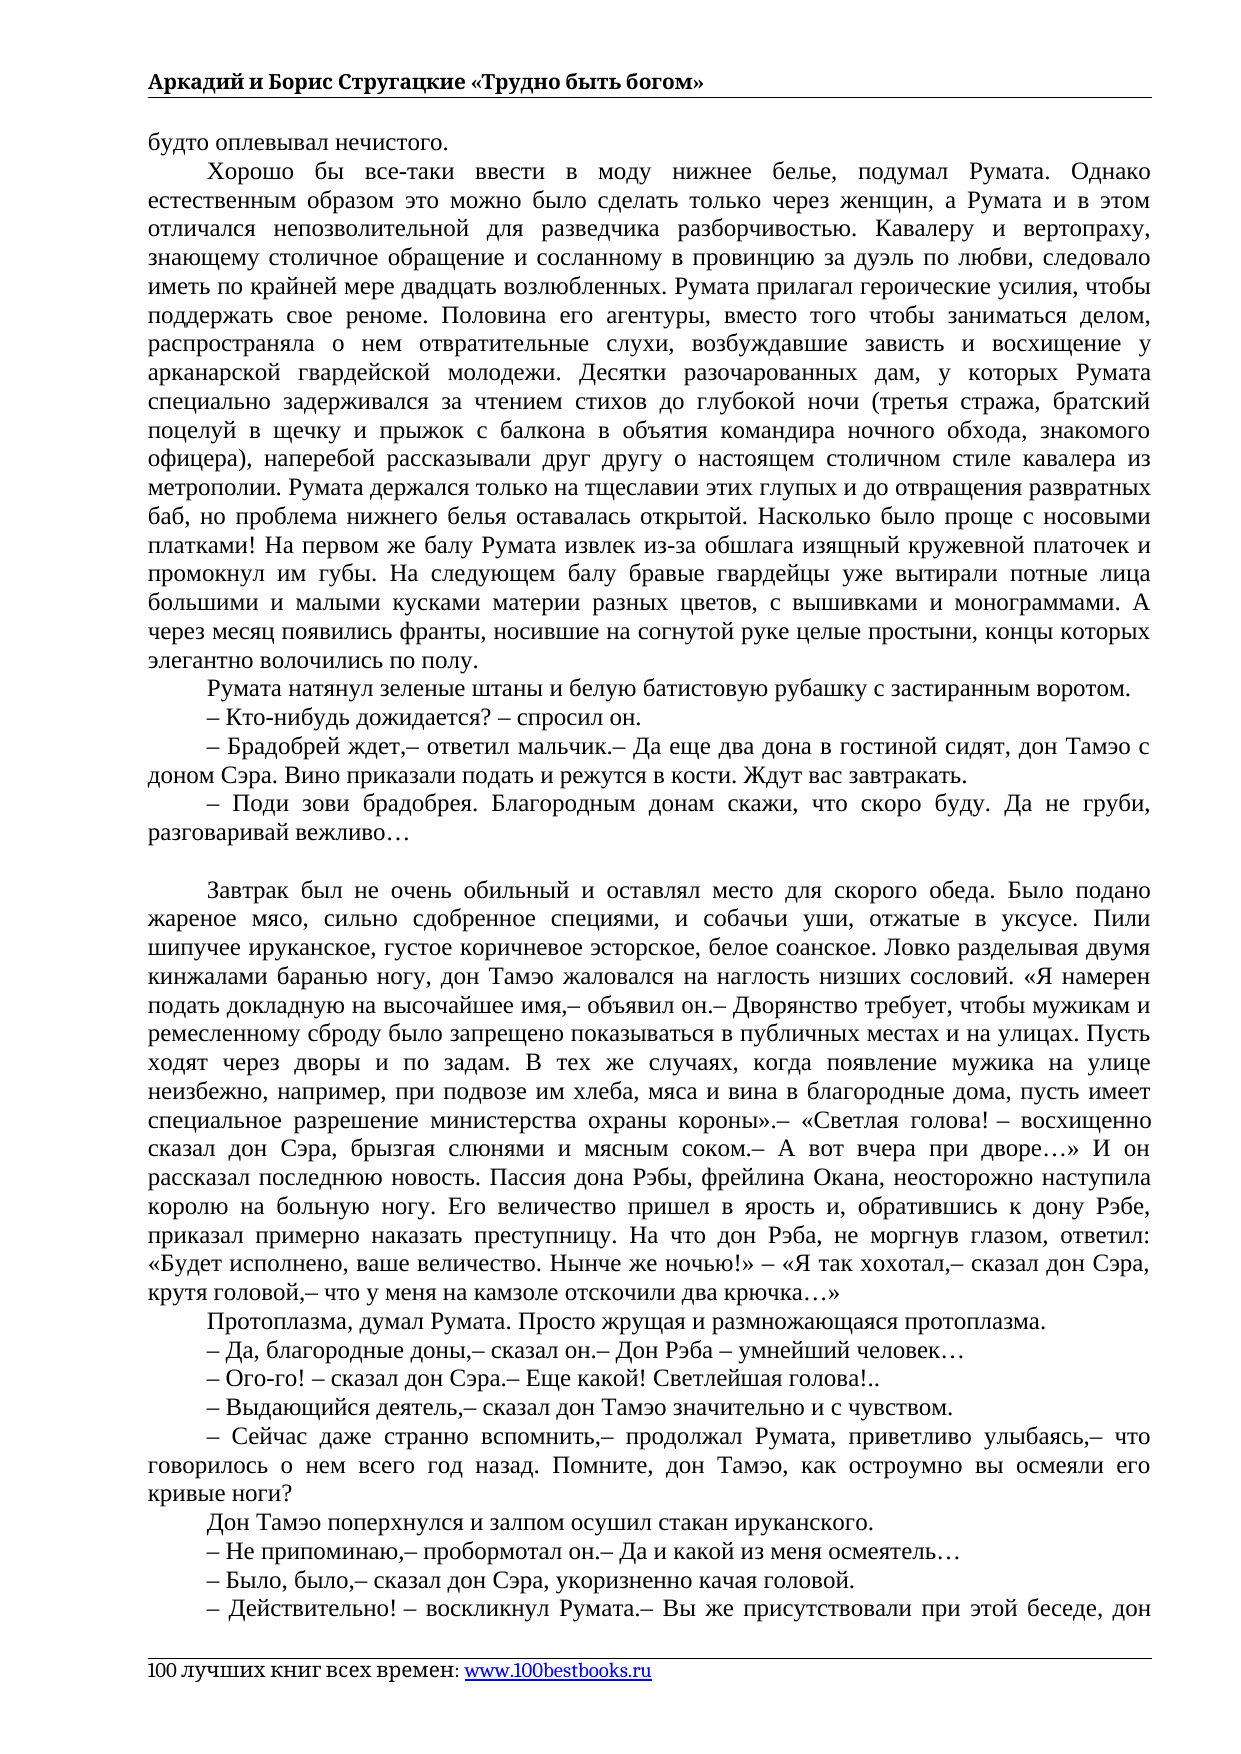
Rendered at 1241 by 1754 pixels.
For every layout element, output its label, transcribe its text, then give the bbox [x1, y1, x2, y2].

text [148, 127, 1152, 156]
text – Было, было,– сказал дон Сэра, укоризненно качая головой. [148, 1565, 1152, 1593]
text – Кто-нибудь дожидается? – спросил он. [148, 702, 1152, 731]
text – Ого-го! – сказал дон Сэра.– Еще какой! Светлейшая голова!.. [148, 1363, 1152, 1392]
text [148, 1593, 1152, 1622]
text Румата натянул зеленые штаны и белую батистовую рубашку с застиранным воротом. [148, 673, 1152, 702]
text – Не припоминаю,– пробормотал он.– Да и какой из меня осмеятель… [148, 1536, 1152, 1565]
text Протоплазма, думал Румата. Просто жрущая и размножающаяся протоплазма. [148, 1306, 1152, 1335]
text – Выдающийся деятель,– сказал дон Тамэо значительно и с чувством. [148, 1392, 1152, 1421]
text Завтрак был не очень обильный и оставлял место для скорого обеда. Было подано жареное мясо, сильно сдобренное специями, и собачьи уши, отжатые в уксусе. Пили шипучее ируканское, густое коричневое эсторское, белое соанское. Ловко разделывая двумя кинжалами баранью ногу, дон Тамэо жаловался на наглость низших сословий. «Я намерен подать докладную на высочайшее имя,– объявил он.– Дворянство требует, чтобы мужикам и ремесленному сброду было запрещено показываться в публичных местах и на улицах. Пусть ходят через дворы и по задам. В тех же случаях, когда появление мужика на улице неизбежно, например, при подвозе им хлеба, мяса и вина в благородные дома, пусть имеет специальное разрешение министерства охраны короны».– «Светлая голова! – восхищенно сказал дон Сэра, брызгая слюнями и мясным соком.– А вот вчера при дворе…» И он рассказал последнюю новость. Пассия дона Рэбы, фрейлина Окана, неосторожно наступила королю на больную ногу. Его величество пришел в ярость и, обратившись к дону Рэбе, приказал примерно наказать преступницу. На что дон Рэба, не моргнув глазом, ответил: «Будет исполнено, ваше величество. Нынче же ночью!» – «Я так хохотал,– сказал дон Сэра, крутя головой,– что у меня на камзоле отскочили два крючка…» [148, 875, 1152, 1306]
text – Сейчас даже странно вспомнить,– продолжал Румата, приветливо улыбаясь,– что говорилось о нем всего год назад. Помните, дон Тамэо, как остроумно вы осмеяли его кривые ноги? [148, 1421, 1152, 1507]
text Хорошо бы все-таки ввести в моду нижнее белье, подумал Румата. Однако естественным образом это можно было сделать только через женщин, а Румата и в этом отличался непозволительной для разведчика разборчивостью. Кавалеру и вертопраху, знающему столичное обращение и сосланному в провинцию за дуэль по любви, следовало иметь по крайней мере двадцать возлюбленных. Румата прилагал героические усилия, чтобы поддержать свое реноме. Половина его агентуры, вместо того чтобы заниматься делом, распространяла о нем отвратительные слухи, возбуждавшие зависть и восхищение у арканарской гвардейской молодежи. Десятки разочарованных дам, у которых Румата специально задерживался за чтением стихов до глубокой ночи (третья стража, братский поцелуй в щечку и прыжок с балкона в объятия командира ночного обхода, знакомого офицера), наперебой рассказывали друг другу о настоящем столичном стиле кавалера из метрополии. Румата держался только на тщеславии этих глупых и до отвращения развратных баб, но проблема нижнего белья оставалась открытой. Насколько было проще с носовыми платками! На первом же балу Румата извлек из-за обшлага изящный кружевной платочек и промокнул им губы. На следующем балу бравые гвардейцы уже вытирали потные лица большими и малыми кусками материи разных цветов, с вышивками и монограммами. А через месяц появились франты, носившие на согнутой руке целые простыни, концы которых элегантно волочились по полу. [148, 156, 1152, 673]
text – Поди зови брадобрея. Благородным донам скажи, что скоро буду. Да не груби, разговаривай вежливо… [148, 788, 1152, 846]
text – Брадобрей ждет,– ответил мальчик.– Да еще два дона в гостиной сидят, дон Тамэо с доном Сэра. Вино приказали подать и режутся в кости. Ждут вас завтракать. [148, 731, 1152, 788]
text Дон Тамэо поперхнулся и залпом осушил стакан ируканского. [148, 1507, 1152, 1536]
text – Да, благородные доны,– сказал он.– Дон Рэба – умнейший человек… [148, 1335, 1152, 1363]
